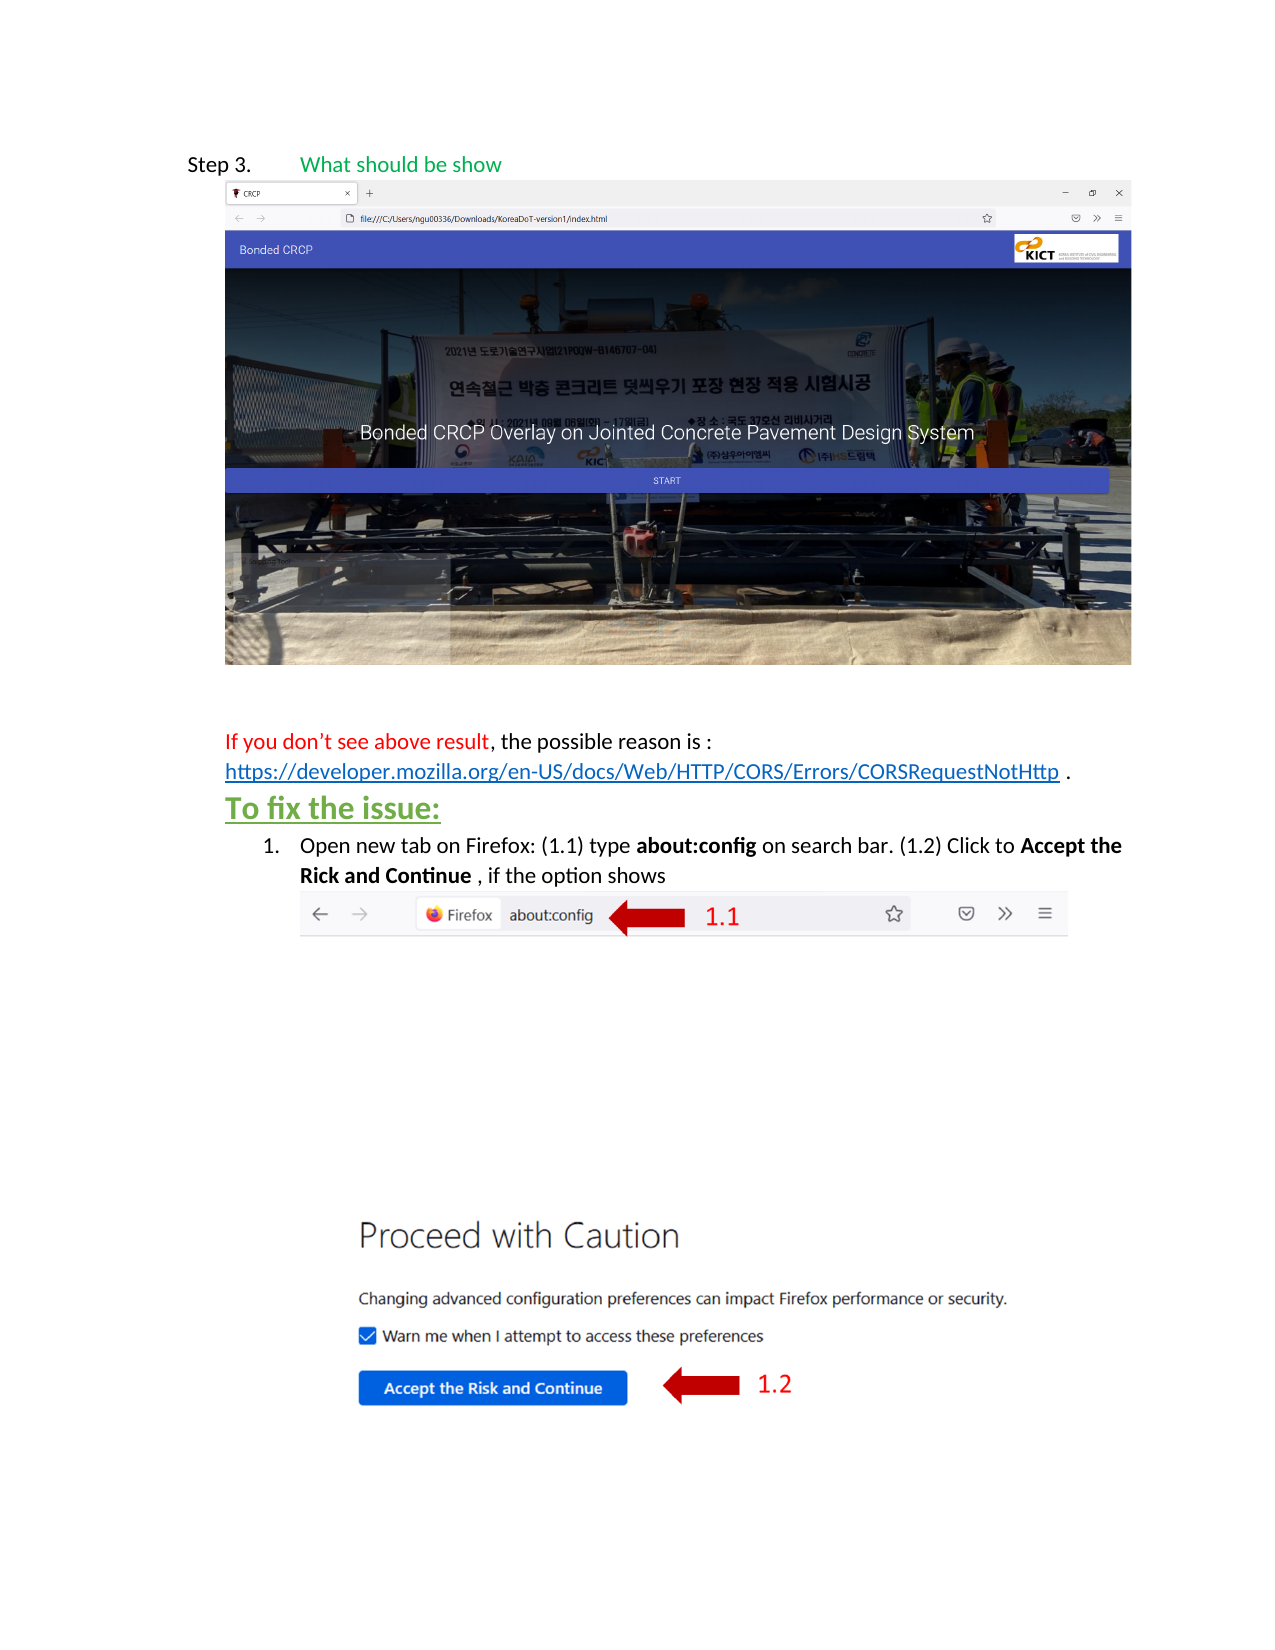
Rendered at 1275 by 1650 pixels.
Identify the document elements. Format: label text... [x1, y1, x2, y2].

picture [300, 891, 1069, 1447]
list If you don’t see above result, the possible reason is : https://developer.mozilla.org/en-US/docs/Web/HTTP/CORS/Errors/CORSRequestNotHttp . [225, 727, 1125, 785]
list Open new tab on Firefox: (1.1) type about:config on search bar. (1.2) Click to Accept the Rick and Continue , if the option shows [262, 831, 1125, 889]
picture [225, 180, 1132, 665]
list To fix the issue: [225, 787, 1125, 828]
